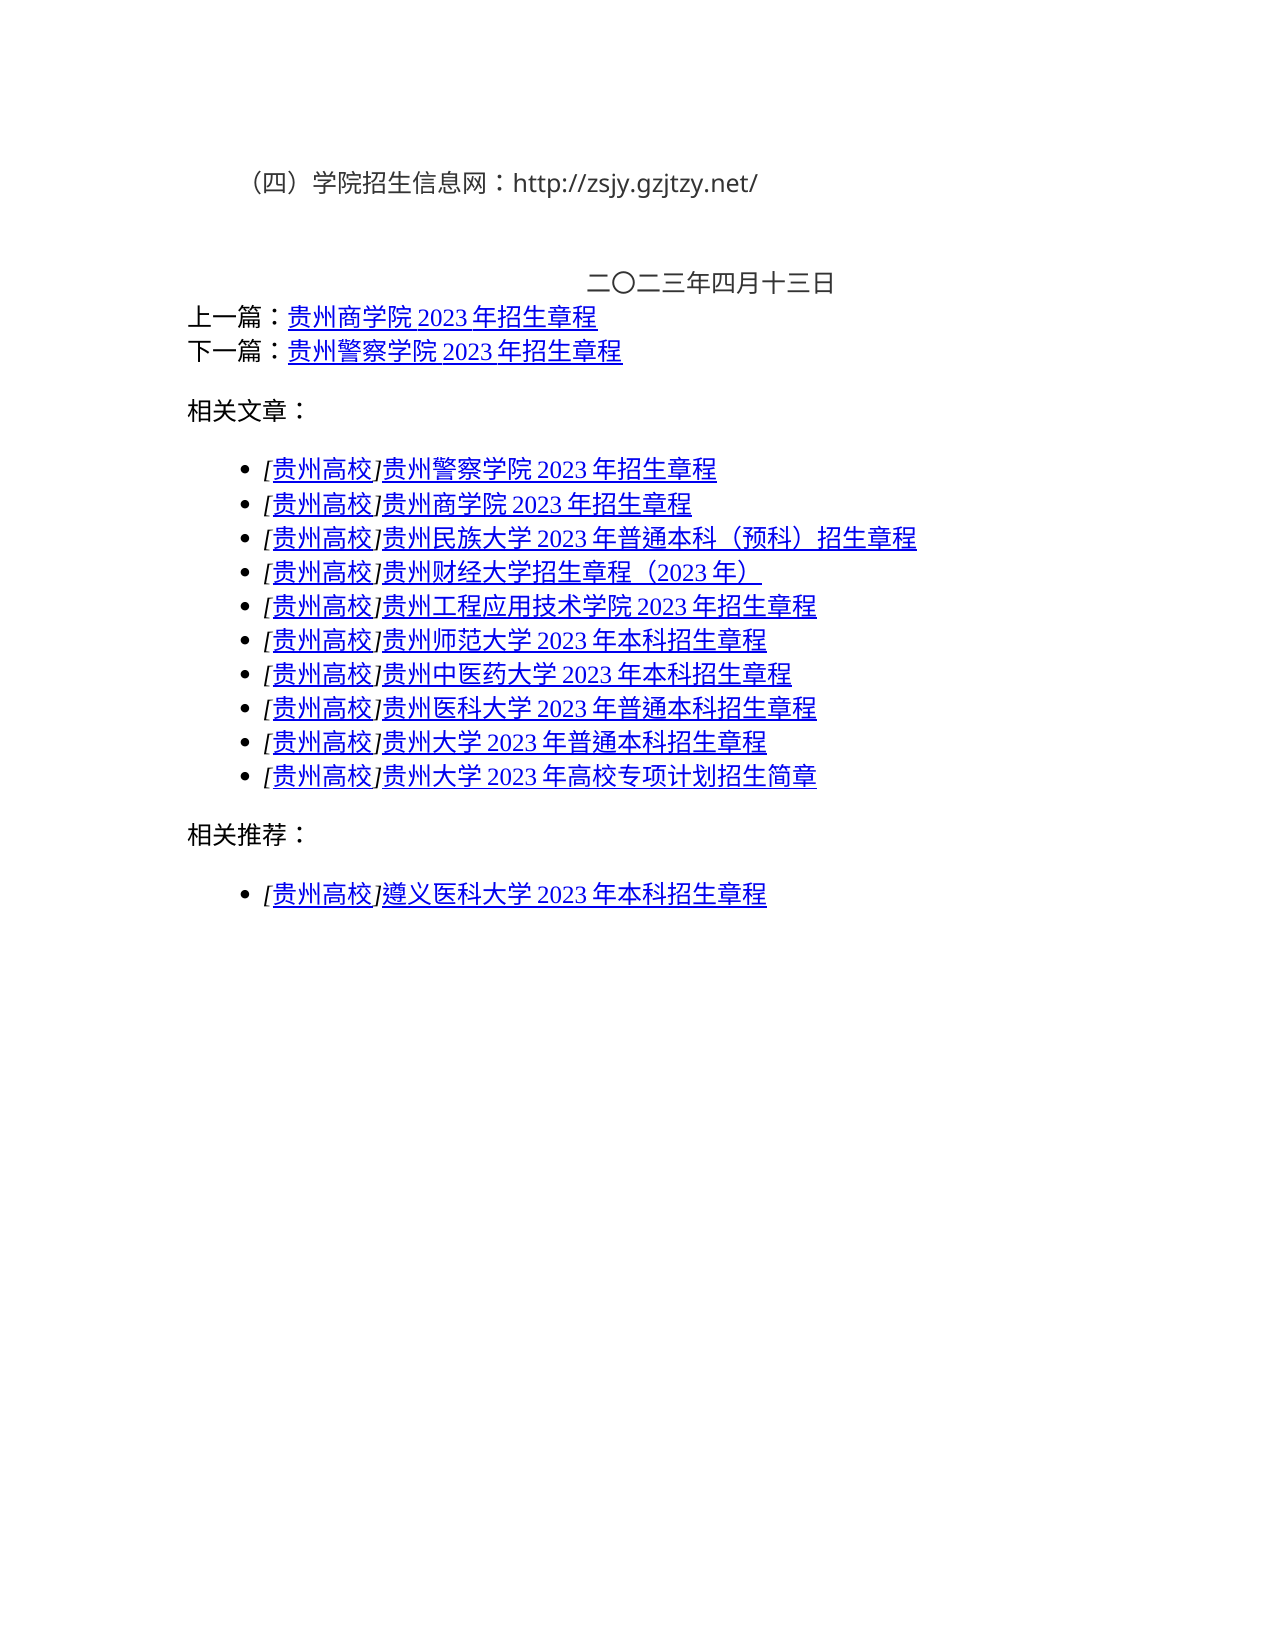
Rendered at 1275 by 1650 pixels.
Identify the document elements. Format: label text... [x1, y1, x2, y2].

list [贵州高校]贵州商学院2023年招生章程 [241, 486, 1087, 520]
list [贵州高校]贵州民族大学2023年普通本科（预科）招生章程 [241, 520, 1087, 554]
list [贵州高校]贵州师范大学2023年本科招生章程 [241, 622, 1087, 657]
list [贵州高校]贵州大学2023年高校专项计划招生简章 [241, 759, 1087, 793]
list [贵州高校]贵州中医药大学2023年本科招生章程 [241, 657, 1087, 691]
text 二〇二三年四月十三日 [187, 250, 1087, 300]
list [贵州高校]贵州工程应用技术学院2023年招生章程 [241, 588, 1087, 622]
list [贵州高校]贵州财经大学招生章程（2023年） [241, 554, 1087, 588]
list [贵州高校]贵州警察学院2023年招生章程 [241, 452, 1087, 486]
list [贵州高校]贵州大学2023年普通本科招生章程 [241, 725, 1087, 759]
text 相关文章： [187, 393, 1087, 427]
list [贵州高校]贵州医科大学2023年普通本科招生章程 [241, 691, 1087, 725]
list [贵州高校]遵义医科大学2023年本科招生章程 [241, 877, 1087, 911]
text 上一篇：贵州商学院2023年招生章程 下一篇：贵州警察学院2023年招生章程 [187, 300, 1087, 368]
text 相关推荐： [187, 818, 1087, 852]
text （四）学院招生信息网：http://zsjy.gzjtzy.net/ [187, 150, 1087, 200]
